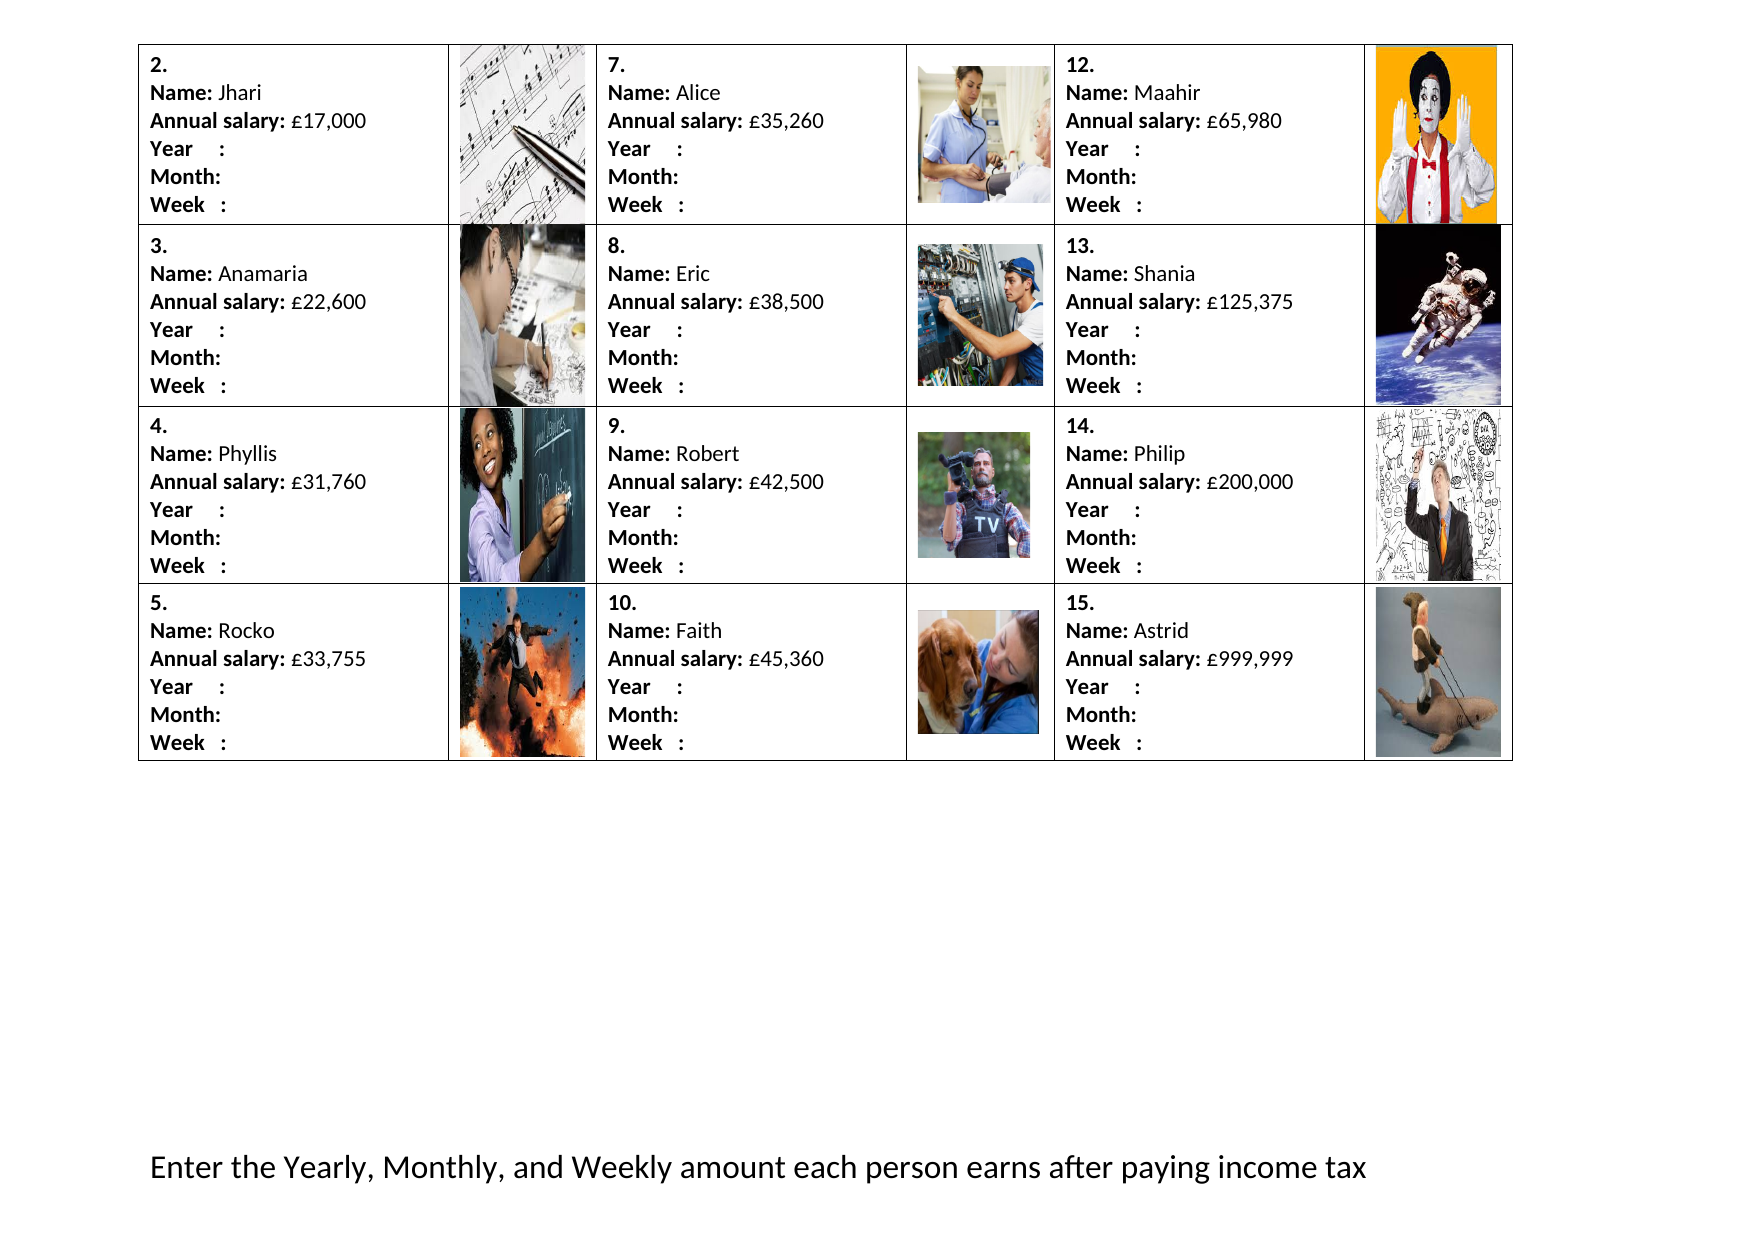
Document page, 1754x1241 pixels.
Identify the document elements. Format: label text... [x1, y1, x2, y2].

table_cell [907, 407, 1054, 583]
picture [460, 587, 586, 757]
table_cell [1365, 45, 1375, 224]
table_cell [907, 225, 1054, 406]
table_cell [586, 225, 596, 406]
table_cell 8. Name: Eric Annual salary: £38,500 Year : Month: Week : [597, 225, 906, 406]
picture [1375, 587, 1501, 757]
table_cell [907, 45, 1054, 224]
table_cell 9. Name: Robert Annual salary: £42,500 Year : Month: Week : [597, 407, 906, 583]
picture [460, 45, 586, 406]
table_cell [586, 45, 596, 224]
picture [917, 432, 1031, 558]
picture [1375, 225, 1501, 405]
table_cell 3. Name: Anamaria Annual salary: £22,600 Year : Month: Week : [139, 225, 448, 406]
picture [1375, 409, 1501, 581]
table_cell [449, 225, 460, 406]
table_cell 4. Name: Phyllis Annual salary: £31,760 Year : Month: Week : [139, 407, 448, 583]
table_cell [907, 584, 1054, 760]
picture [917, 244, 1044, 386]
table_cell [449, 45, 460, 224]
picture [917, 610, 1039, 734]
table_cell 12. Name: Maahir Annual salary: £65,980 Year : Month: Week : [1055, 45, 1364, 224]
table_cell 15. Name: Astrid Annual salary: £999,999 Year : Month: Week : [1055, 584, 1364, 760]
table_cell [1365, 407, 1512, 583]
table_cell [1365, 584, 1512, 760]
picture [460, 408, 586, 582]
table_cell 7. Name: Alice Annual salary: £35,260 Year : Month: Week : [597, 45, 906, 224]
table_cell 14. Name: Philip Annual salary: £200,000 Year : Month: Week : [1055, 407, 1364, 583]
table_cell 5. Name: Rocko Annual salary: £33,755 Year : Month: Week : [139, 584, 448, 760]
table_cell 13. Name: Shania Annual salary: £125,375 Year : Month: Week : [1055, 225, 1364, 406]
table_cell [449, 584, 596, 760]
table_cell 10. Name: Faith Annual salary: £45,360 Year : Month: Week : [597, 584, 906, 760]
table_cell [1365, 225, 1512, 406]
picture [1375, 45, 1501, 224]
table_cell [449, 407, 596, 583]
picture [917, 66, 1051, 203]
table_cell 2. Name: Jhari Annual salary: £17,000 Year : Month: Week : [139, 45, 448, 224]
table_cell [1501, 45, 1512, 224]
